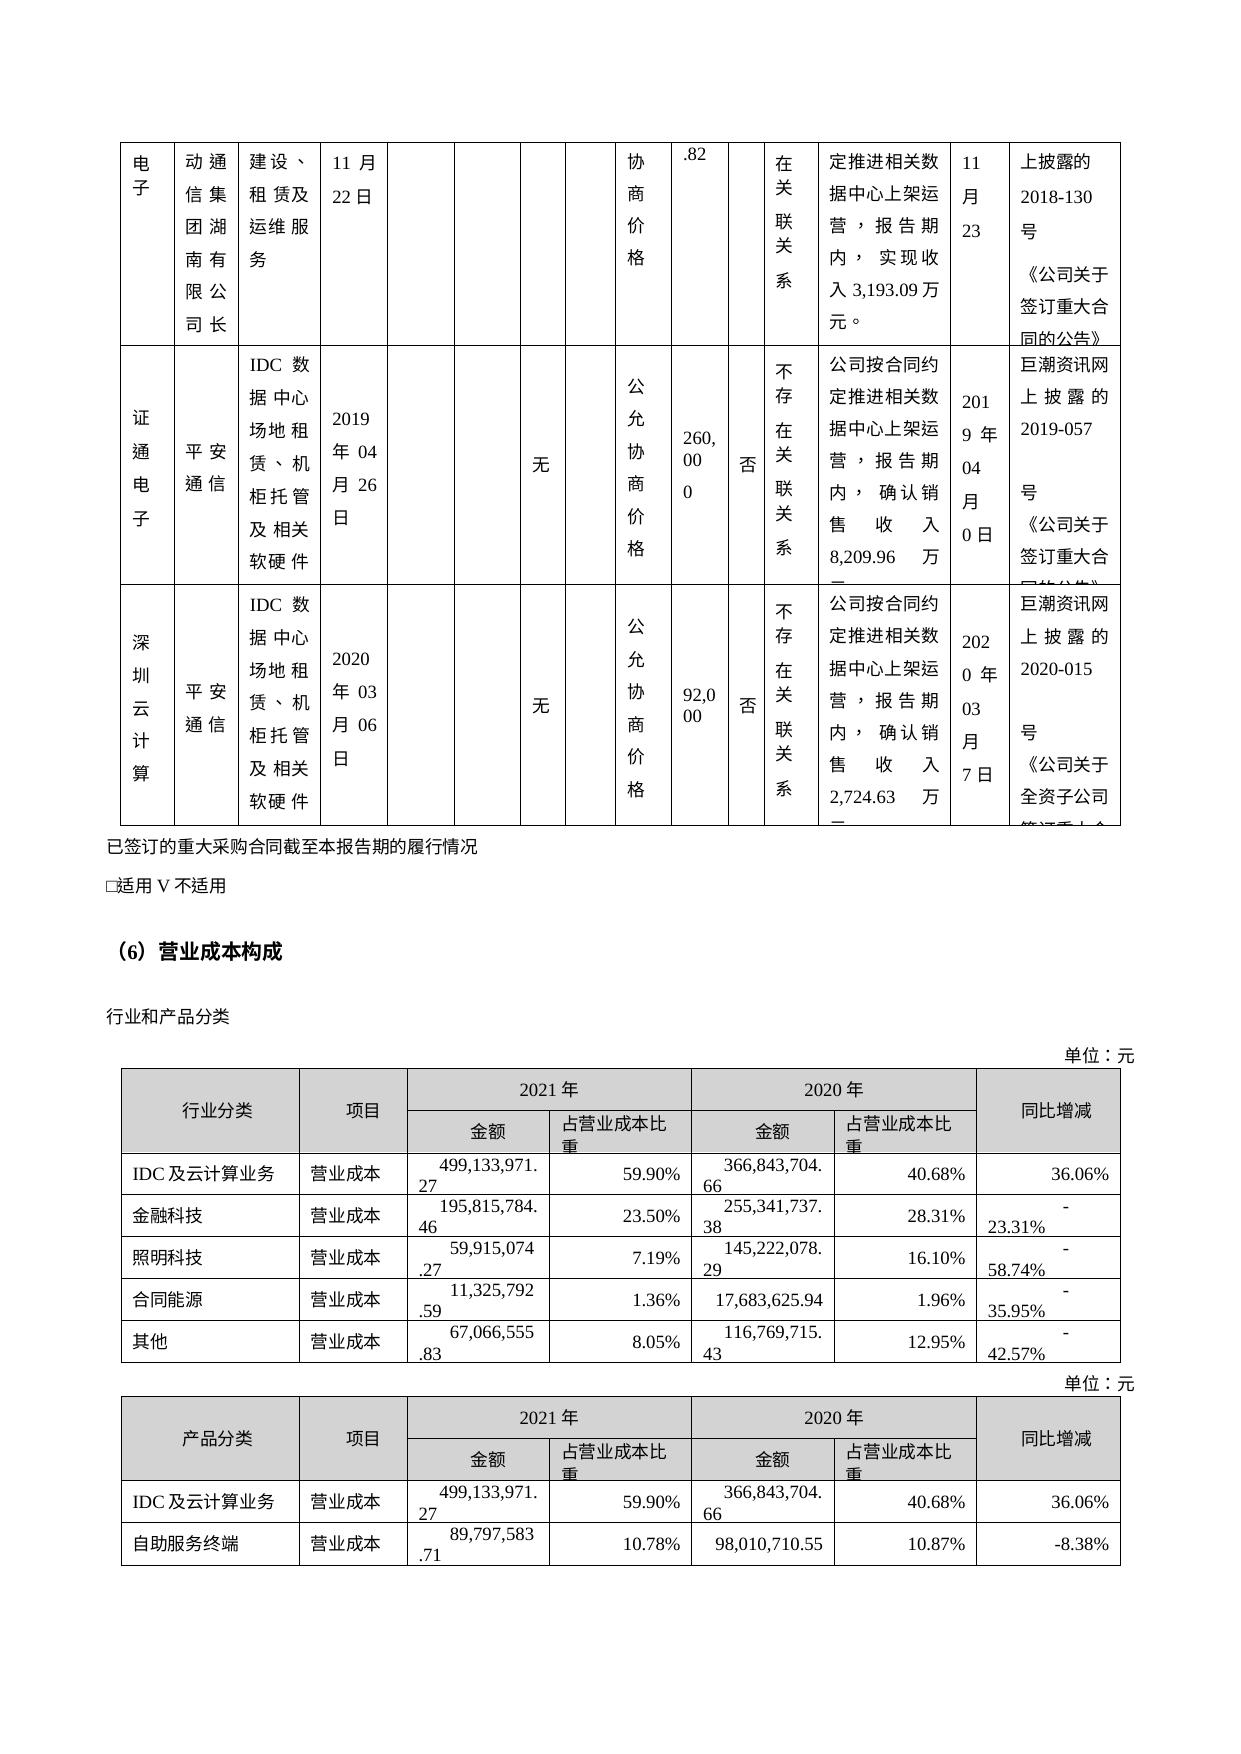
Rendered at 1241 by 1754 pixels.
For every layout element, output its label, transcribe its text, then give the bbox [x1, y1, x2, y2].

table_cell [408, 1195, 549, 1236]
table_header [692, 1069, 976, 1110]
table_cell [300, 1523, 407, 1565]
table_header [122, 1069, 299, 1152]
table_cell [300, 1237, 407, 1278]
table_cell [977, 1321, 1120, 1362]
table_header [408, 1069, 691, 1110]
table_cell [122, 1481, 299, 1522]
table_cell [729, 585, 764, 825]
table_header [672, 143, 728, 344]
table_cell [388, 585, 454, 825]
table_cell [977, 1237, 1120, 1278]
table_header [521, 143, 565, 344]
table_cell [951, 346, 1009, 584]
text 行业和产品分类 [106, 1005, 1135, 1029]
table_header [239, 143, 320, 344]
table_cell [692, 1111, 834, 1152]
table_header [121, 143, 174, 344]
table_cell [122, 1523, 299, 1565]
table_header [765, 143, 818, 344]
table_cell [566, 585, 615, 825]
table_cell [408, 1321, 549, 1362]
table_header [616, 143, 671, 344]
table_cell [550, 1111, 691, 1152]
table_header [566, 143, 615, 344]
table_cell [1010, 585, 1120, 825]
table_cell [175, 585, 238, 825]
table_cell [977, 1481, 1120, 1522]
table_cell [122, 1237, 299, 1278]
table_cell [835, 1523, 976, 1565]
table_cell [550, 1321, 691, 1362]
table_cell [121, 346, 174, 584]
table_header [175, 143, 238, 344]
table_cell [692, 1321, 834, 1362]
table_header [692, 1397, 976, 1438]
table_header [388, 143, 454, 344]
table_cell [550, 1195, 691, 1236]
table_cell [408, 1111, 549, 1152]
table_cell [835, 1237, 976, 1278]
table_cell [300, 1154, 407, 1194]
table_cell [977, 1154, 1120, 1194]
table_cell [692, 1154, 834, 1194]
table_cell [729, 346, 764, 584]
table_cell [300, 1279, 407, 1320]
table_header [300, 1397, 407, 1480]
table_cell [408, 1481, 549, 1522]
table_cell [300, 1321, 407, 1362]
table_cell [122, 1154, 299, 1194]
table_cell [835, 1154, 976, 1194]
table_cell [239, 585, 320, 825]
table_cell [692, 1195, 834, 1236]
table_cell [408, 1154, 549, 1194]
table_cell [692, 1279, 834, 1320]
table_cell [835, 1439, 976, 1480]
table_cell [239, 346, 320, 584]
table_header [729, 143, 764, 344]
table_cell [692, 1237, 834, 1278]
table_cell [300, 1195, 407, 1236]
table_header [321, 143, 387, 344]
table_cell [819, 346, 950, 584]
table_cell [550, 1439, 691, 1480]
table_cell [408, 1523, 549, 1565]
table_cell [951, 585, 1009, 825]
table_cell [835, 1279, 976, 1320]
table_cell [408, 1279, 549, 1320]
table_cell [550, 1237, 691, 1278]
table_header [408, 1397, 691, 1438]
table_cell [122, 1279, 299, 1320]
text 已签订的重大采购合同截至本报告期的履行情况 [106, 834, 1135, 859]
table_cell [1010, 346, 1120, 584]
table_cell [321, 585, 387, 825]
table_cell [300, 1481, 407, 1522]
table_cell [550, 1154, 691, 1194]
subtitle （6）营业成本构成 [106, 937, 1135, 965]
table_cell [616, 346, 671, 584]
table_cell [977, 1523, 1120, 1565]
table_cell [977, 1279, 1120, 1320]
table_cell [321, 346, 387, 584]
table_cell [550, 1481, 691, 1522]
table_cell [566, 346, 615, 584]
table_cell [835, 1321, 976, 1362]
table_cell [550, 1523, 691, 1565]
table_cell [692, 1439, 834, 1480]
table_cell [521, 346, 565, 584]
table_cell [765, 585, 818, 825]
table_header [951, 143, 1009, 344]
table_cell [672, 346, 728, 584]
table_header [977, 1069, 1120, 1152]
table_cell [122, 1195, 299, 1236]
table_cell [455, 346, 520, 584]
text 单位：元 [106, 1372, 1135, 1396]
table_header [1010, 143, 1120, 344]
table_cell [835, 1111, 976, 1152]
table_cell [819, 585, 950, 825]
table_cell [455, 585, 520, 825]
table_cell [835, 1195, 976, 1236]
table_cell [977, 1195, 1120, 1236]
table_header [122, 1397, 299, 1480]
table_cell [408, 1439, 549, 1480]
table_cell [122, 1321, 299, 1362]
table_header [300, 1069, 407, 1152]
text □适用V不适用 [106, 873, 1135, 897]
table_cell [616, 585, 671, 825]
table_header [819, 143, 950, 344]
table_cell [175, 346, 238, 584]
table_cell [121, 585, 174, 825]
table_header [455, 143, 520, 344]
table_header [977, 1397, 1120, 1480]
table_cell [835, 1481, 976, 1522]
text 单位：元 [106, 1044, 1135, 1068]
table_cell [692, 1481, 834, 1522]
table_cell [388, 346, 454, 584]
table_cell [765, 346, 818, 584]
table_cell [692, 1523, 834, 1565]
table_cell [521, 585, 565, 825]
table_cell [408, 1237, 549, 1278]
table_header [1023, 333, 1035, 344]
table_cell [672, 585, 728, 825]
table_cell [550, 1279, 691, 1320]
